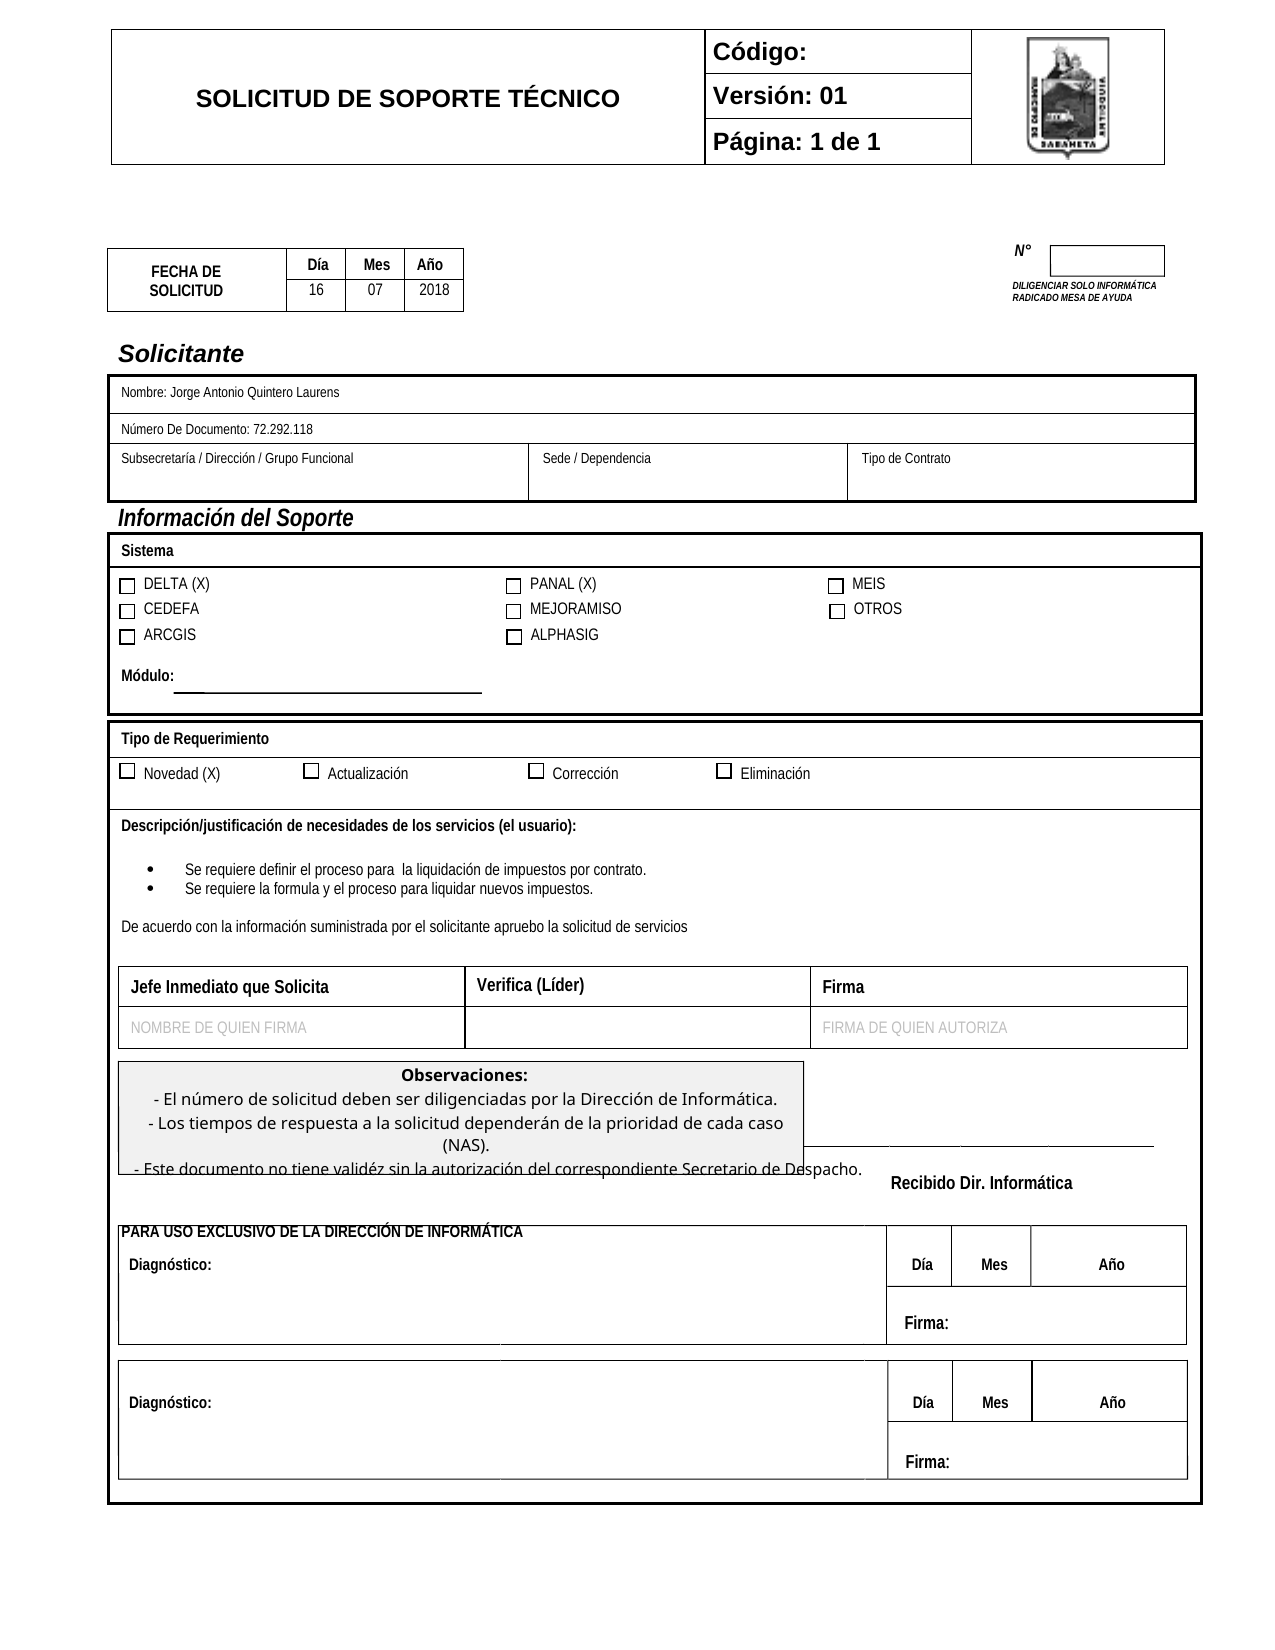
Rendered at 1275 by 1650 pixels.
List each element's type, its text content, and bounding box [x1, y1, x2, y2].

table_header SOLICITUD DE SOPORTE TÉCNICO [112, 30, 704, 163]
subtitle Solicitante [118, 339, 249, 368]
table_cell Subsecretaría / Dirección / Grupo Funcional [110, 444, 528, 499]
table_cell Página: 1 de 1 [706, 119, 971, 163]
table_cell DELTA (X) PANAL (X) MEIS CEDEFA MEJORAMISO OTROS ARCGIS ALPHASIG Módulo: [110, 568, 1200, 713]
text DILIGENCIAR SOLO INFORMÁTICA RADICADO MESA DE AYUDA [1012, 279, 1159, 303]
table_cell Versión: 01 [706, 74, 971, 118]
table_cell Descripción/justificación de necesidades de los servicios (el usuario): Se requiere definir el proceso para la liquidación de impuestos por contrato. Se requiere la formula y el proceso para liquidar nuevos impuestos. De acuerdo con la información suministrada por el solicitante apruebo la solicitud de servicios Observaciones: - El número de solicitud deben ser diligenciadas por la Dirección de Informática. - Los tiempos de respuesta a la solicitud dependerán de la prioridad de cada caso (NAS). - Este documento no tiene validéz sin la autorización del correspondiente Secretario de Despacho. Recibido Dir. Informática PARA USO EXCLUSIVO DE LA DIRECCIÓN DE INFORMÁTICA Diagnóstico: Día Mes Año Firma: Diagnóstico: Día Mes Año Firma: [110, 810, 1200, 1502]
table_header Nombre: Jorge Antonio Quintero Laurens [110, 377, 1194, 413]
table_cell [108, 716, 1201, 720]
table_header Sistema [110, 535, 1200, 566]
table_cell Número De Documento: 72.292.118 [110, 414, 1194, 442]
picture [1026, 37, 1110, 160]
text N° [1014, 241, 1214, 260]
table_header Mes [346, 249, 404, 279]
table_cell Tipo de Requerimiento [110, 723, 1200, 757]
subtitle Información del Soporte [118, 503, 1214, 531]
table_header Código: [706, 30, 971, 73]
table_cell Sede / Dependencia [529, 444, 847, 499]
table_cell 07 [346, 280, 404, 311]
table_header FECHA DE SOLICITUD [108, 249, 286, 311]
table_cell 16 [287, 280, 345, 311]
table_cell Novedad (X) Actualización Corrección Eliminación [110, 758, 1200, 808]
table_header Año [405, 249, 463, 279]
table_cell Tipo de Contrato [848, 444, 1194, 499]
table_cell 2018 [405, 280, 463, 311]
table_header [972, 30, 1164, 163]
table_header Día [287, 249, 345, 279]
